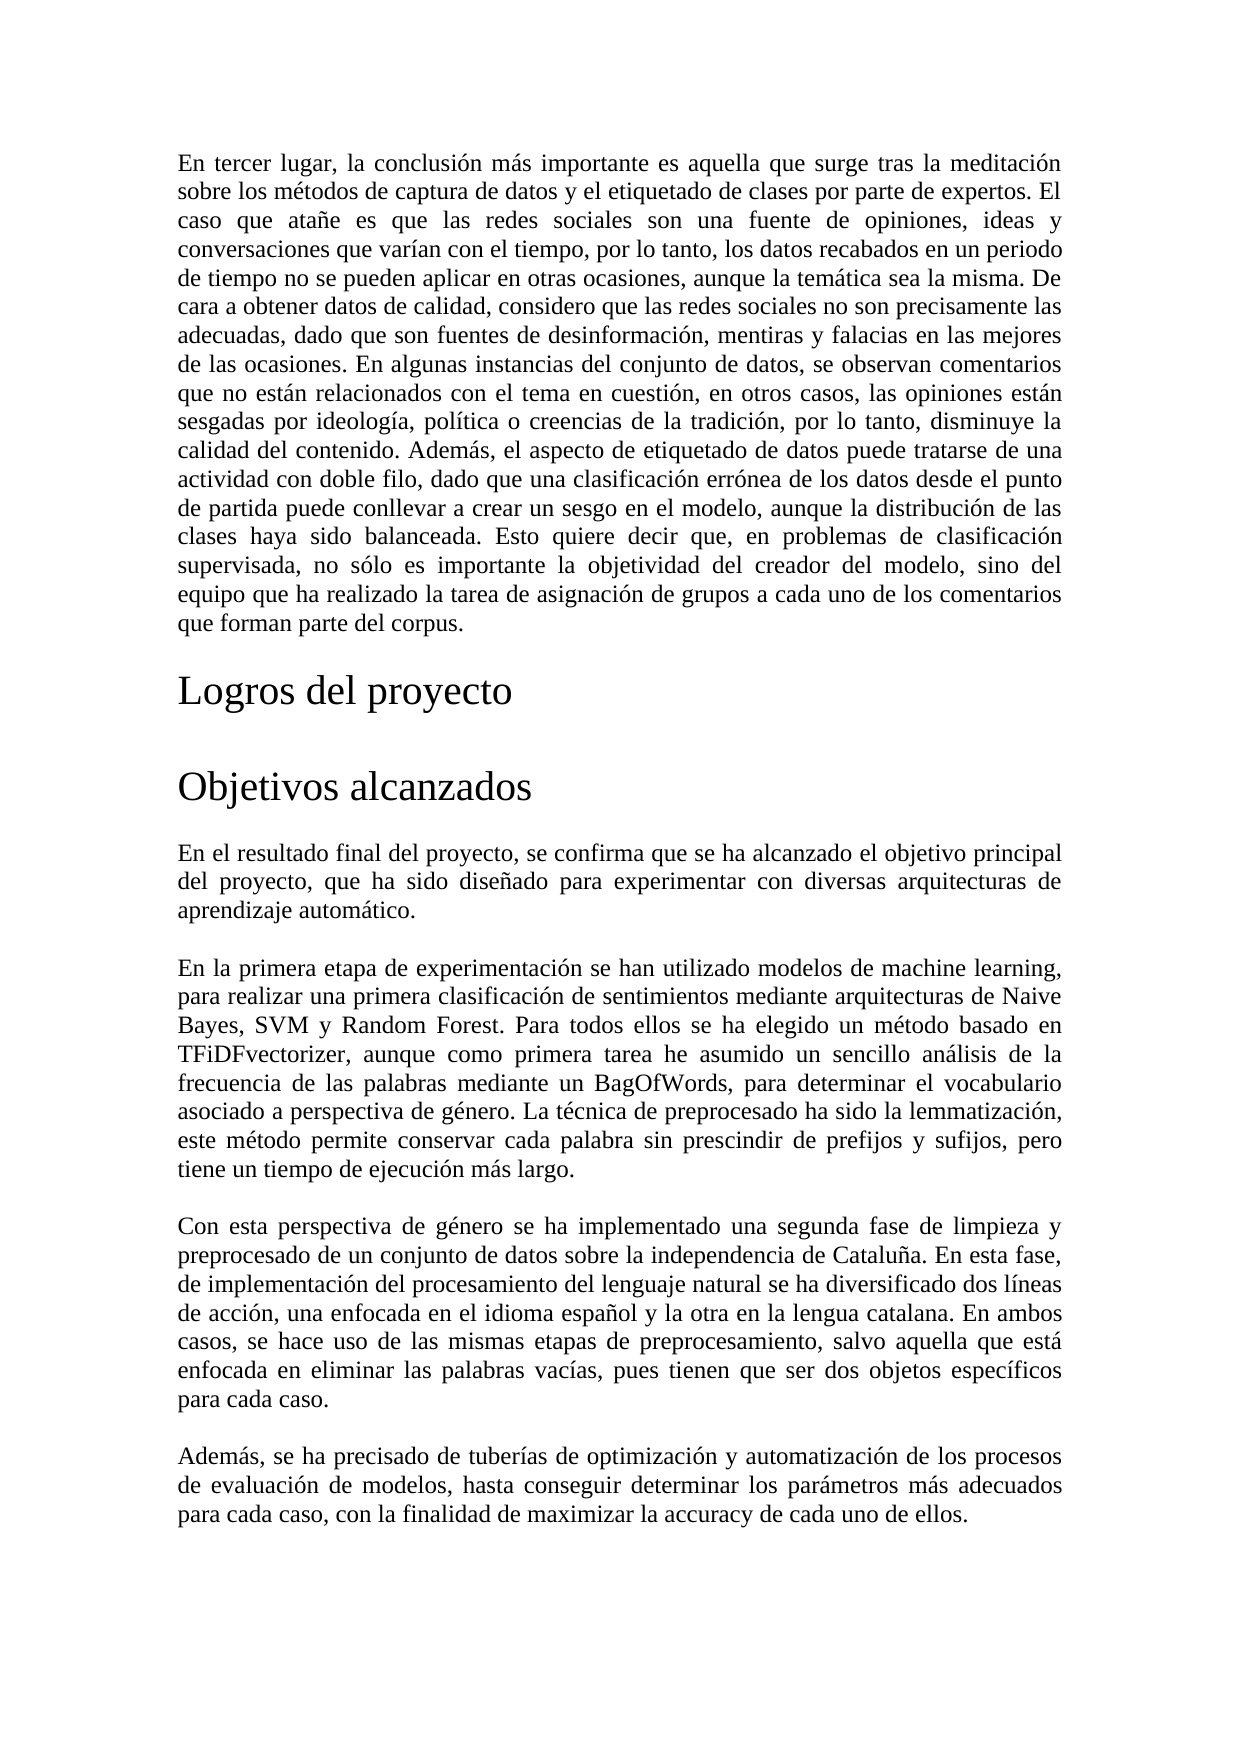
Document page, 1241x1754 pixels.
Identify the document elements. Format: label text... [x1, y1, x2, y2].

text Además, se ha precisado de tuberías de optimización y automatización de los procesos de evaluación de modelos, hasta conseguir determinar los parámetros más adecuados para cada caso, con la finalidad de maximizar la accuracy de cada uno de ellos. [177, 1441, 1063, 1528]
text Objetivos alcanzados [177, 761, 1063, 809]
text En la primera etapa de experimentación se han utilizado modelos de machine learning, para realizar una primera clasificación de sentimientos mediante arquitecturas de Naive Bayes, SVM y Random Forest. Para todos ellos se ha elegido un método basado en TFiDFvectorizer, aunque como primera tarea he asumido un sencillo análisis de la frecuencia de las palabras mediante un BagOfWords, para determinar el vocabulario asociado a perspectiva de género. La técnica de preprocesado ha sido la lemmatización, este método permite conservar cada palabra sin prescindir de prefijos y sufijos, pero tiene un tiempo de ejecución más largo. [177, 953, 1063, 1183]
text Con esta perspectiva de género se ha implementado una segunda fase de limpieza y preprocesado de un conjunto de datos sobre la independencia de Cataluña. En esta fase, de implementación del procesamiento del lenguaje natural se ha diversificado dos líneas de acción, una enfocada en el idioma español y la otra en la lengua catalana. En ambos casos, se hace uso de las mismas etapas de preprocesamiento, salvo aquella que está enfocada en eliminar las palabras vacías, pues tienen que ser dos objetos específicos para cada caso. [177, 1211, 1063, 1413]
text Logros del proyecto [177, 665, 1063, 713]
text En el resultado final del proyecto, se confirma que se ha alcanzado el objetivo principal del proyecto, que ha sido diseñado para experimentar con diversas arquitecturas de aprendizaje automático. [177, 838, 1063, 924]
text En tercer lugar, la conclusión más importante es aquella que surge tras la meditación sobre los métodos de captura de datos y el etiquetado de clases por parte de expertos. El caso que atañe es que las redes sociales son una fuente de opiniones, ideas y conversaciones que varían con el tiempo, por lo tanto, los datos recabados en un periodo de tiempo no se pueden aplicar en otras ocasiones, aunque la temática sea la misma. De cara a obtener datos de calidad, considero que las redes sociales no son precisamente las adecuadas, dado que son fuentes de desinformación, mentiras y falacias en las mejores de las ocasiones. En algunas instancias del conjunto de datos, se observan comentarios que no están relacionados con el tema en cuestión, en otros casos, las opiniones están sesgadas por ideología, política o creencias de la tradición, por lo tanto, disminuye la calidad del contenido. Además, el aspecto de etiquetado de datos puede tratarse de una actividad con doble filo, dado que una clasificación errónea de los datos desde el punto de partida puede conllevar a crear un sesgo en el modelo, aunque la distribución de las clases haya sido balanceada. Esto quiere decir que, en problemas de clasificación supervisada, no sólo es importante la objetividad del creador del modelo, sino del equipo que ha realizado la tarea de asignación de grupos a cada uno de los comentarios que forman parte del corpus. [177, 148, 1063, 636]
